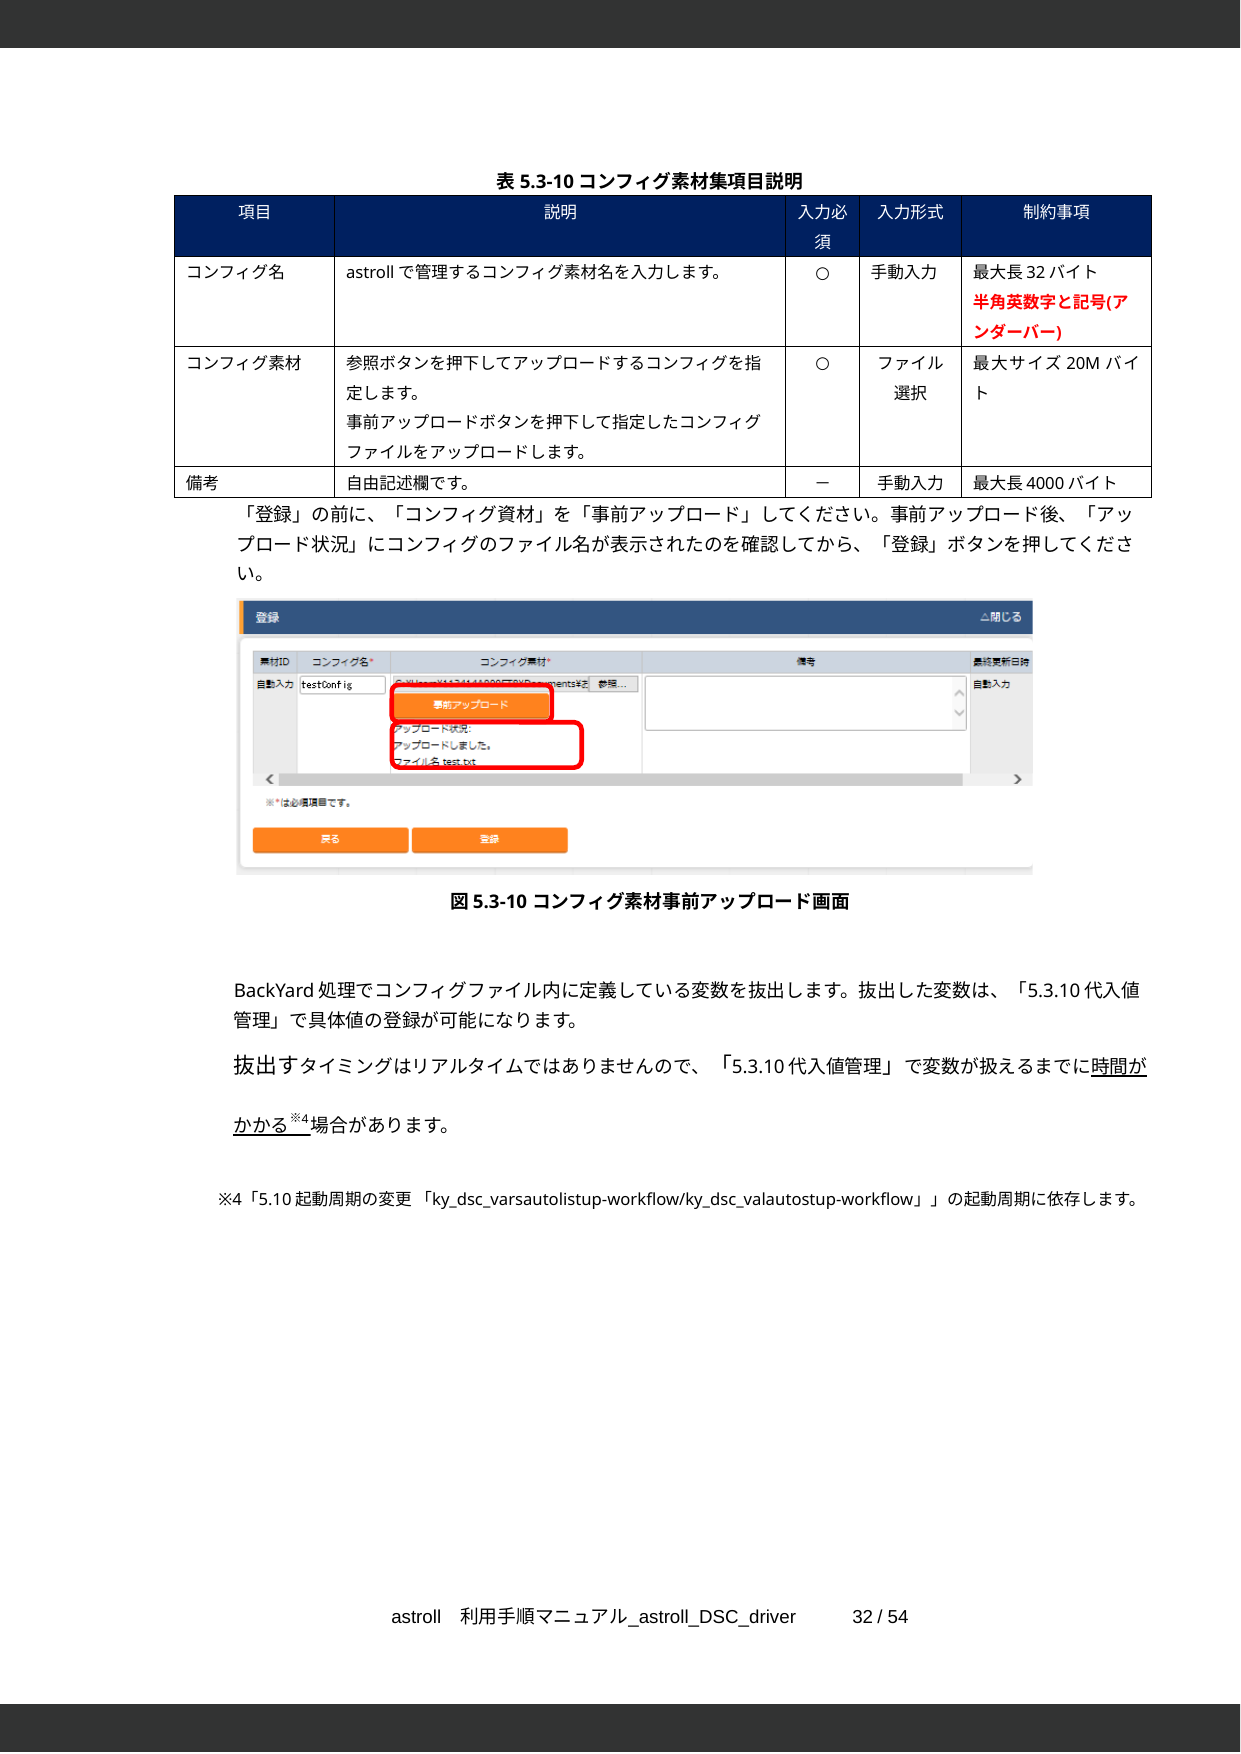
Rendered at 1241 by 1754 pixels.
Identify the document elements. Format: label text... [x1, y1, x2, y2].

table_header 説明 [335, 196, 785, 256]
table_cell 参照ボタンを押下してアップロードするコンフィグを指定します。 事前アップロードボタンを押下して指定したコンフィグファイルをアップロードします。 [335, 347, 785, 466]
table_cell 手動入力 [860, 467, 961, 497]
text 「登録」の前に、「コンフィグ資材」を「事前アップロード」してください。事前アップロード後、「アップロード状況」にコンフィグのファイル名が表示されたのを確認してから、「登録」ボタンを押してください。 [236, 498, 1152, 587]
table_cell コンフィグ名 [175, 257, 334, 346]
table_header 入力必須 [786, 196, 859, 256]
table_cell 備考 [175, 467, 334, 497]
table_cell 最大サイズ20Mバイト [962, 347, 1151, 466]
picture [236, 598, 1033, 875]
table_cell ○ [786, 257, 859, 346]
text BackYard処理でコンフィグファイル内に定義している変数を抜出します。抜出した変数は、「5.3.10代入値管理」で具体値の登録が可能になります。 [233, 975, 1152, 1034]
table_cell ○ [786, 347, 859, 466]
table_cell 最大長32バイト 半角英数字と記号(アンダーバー) [962, 257, 1151, 346]
picture [0, 0, 1241, 48]
table_header 項目 [175, 196, 334, 256]
table_header 制約事項 [962, 196, 1151, 256]
text ※4「5.10起動周期の変更 「ky_dsc_varsautolistup-workflow/ky_dsc_valautostup-workflow」」の起動周期に依存します。 [218, 1183, 1152, 1213]
picture [0, 1704, 1241, 1752]
table_header 入力形式 [860, 196, 961, 256]
table_cell 最大長4000バイト [962, 467, 1151, 497]
table_cell コンフィグ素材 [175, 347, 334, 466]
table_cell － [786, 467, 859, 497]
table_cell ファイル選択 [860, 347, 961, 466]
table_cell 自由記述欄です。 [335, 467, 785, 497]
table_cell 手動入力 [860, 257, 961, 346]
table_cell astrollで管理するコンフィグ素材名を入力します。 [335, 257, 785, 346]
text 抜出すタイミングはリアルタイムではありませんので、「5.3.10代入値管理」で変数が扱えるまでに時間がかかる※4場合があります。 [233, 1034, 1152, 1153]
